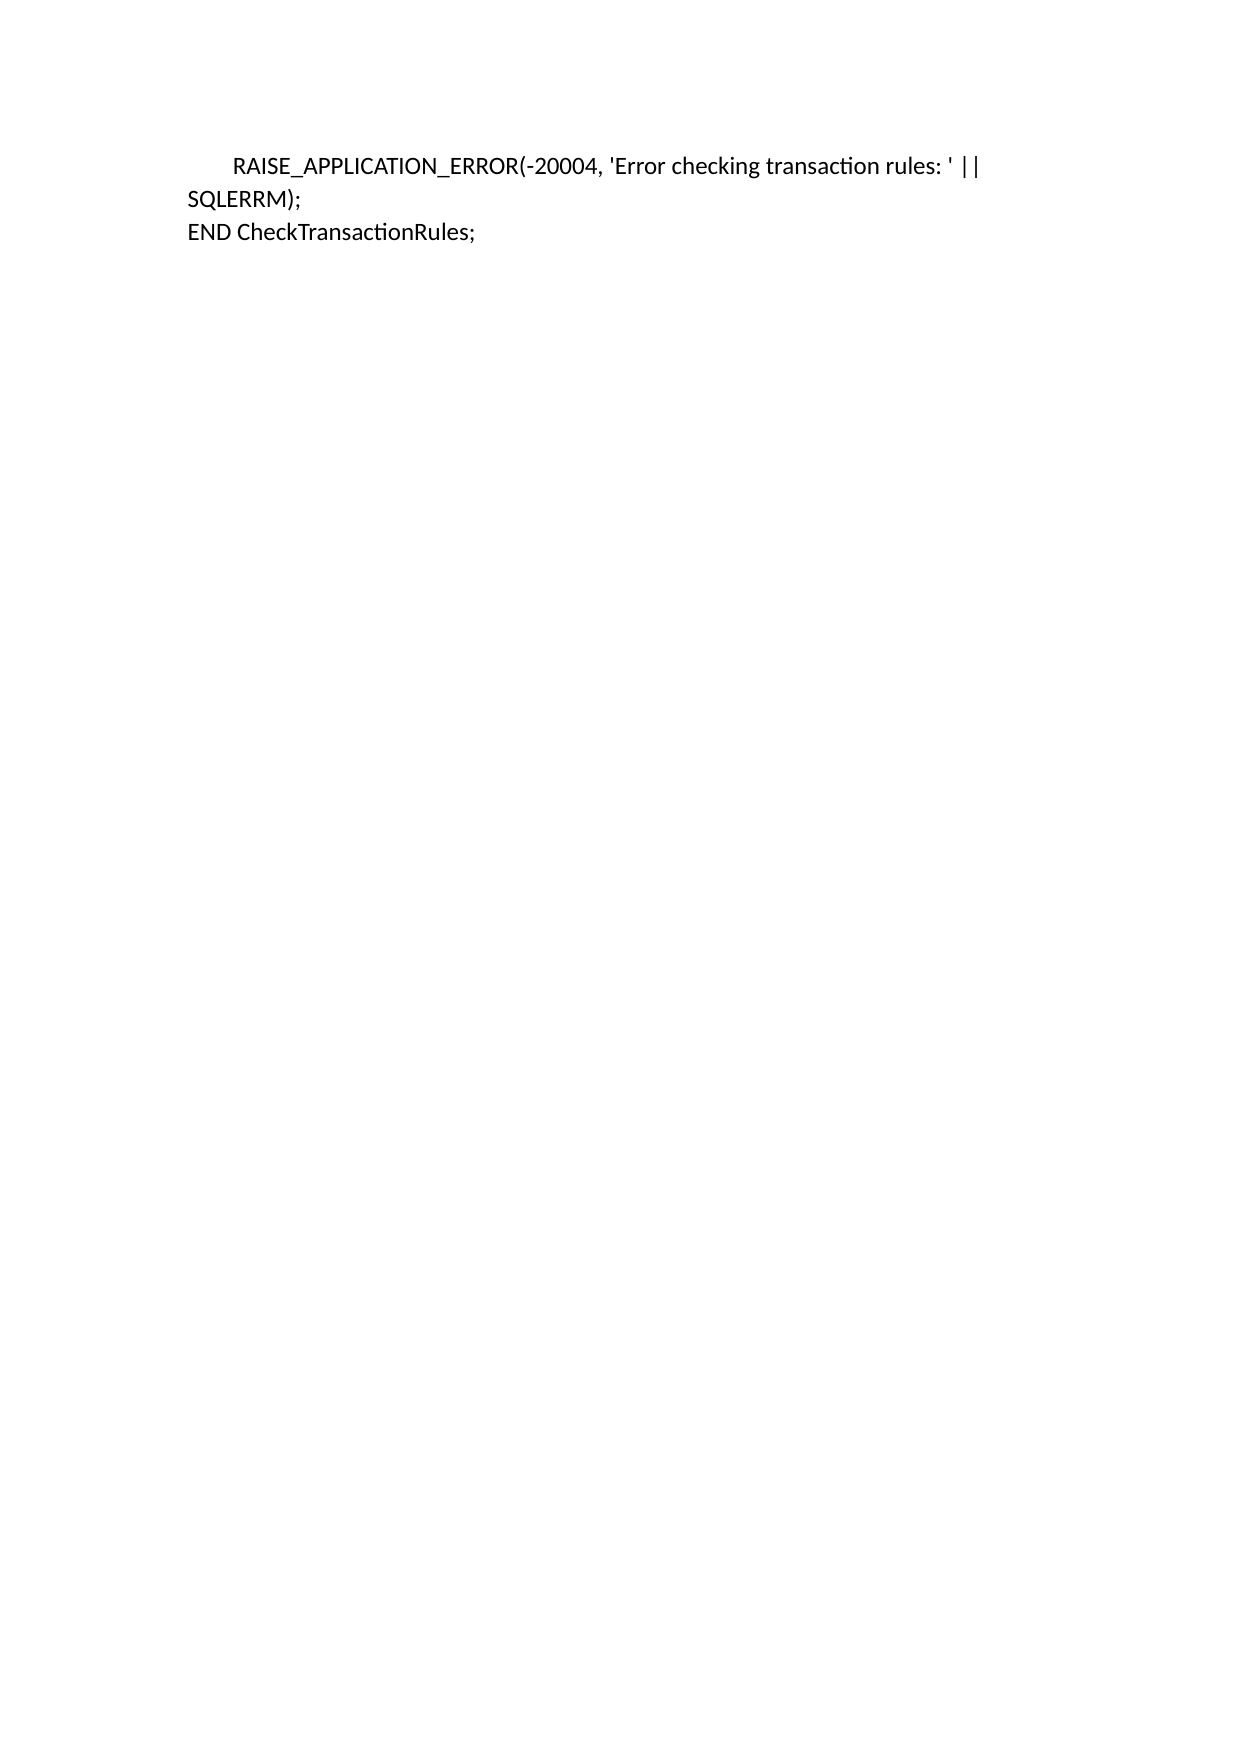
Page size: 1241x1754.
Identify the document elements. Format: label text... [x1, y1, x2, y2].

text END CheckTransactionRules; [187, 216, 1053, 246]
text RAISE_APPLICATION_ERROR(-20004, 'Error checking transaction rules: ' || SQLERRM); [187, 150, 1053, 213]
